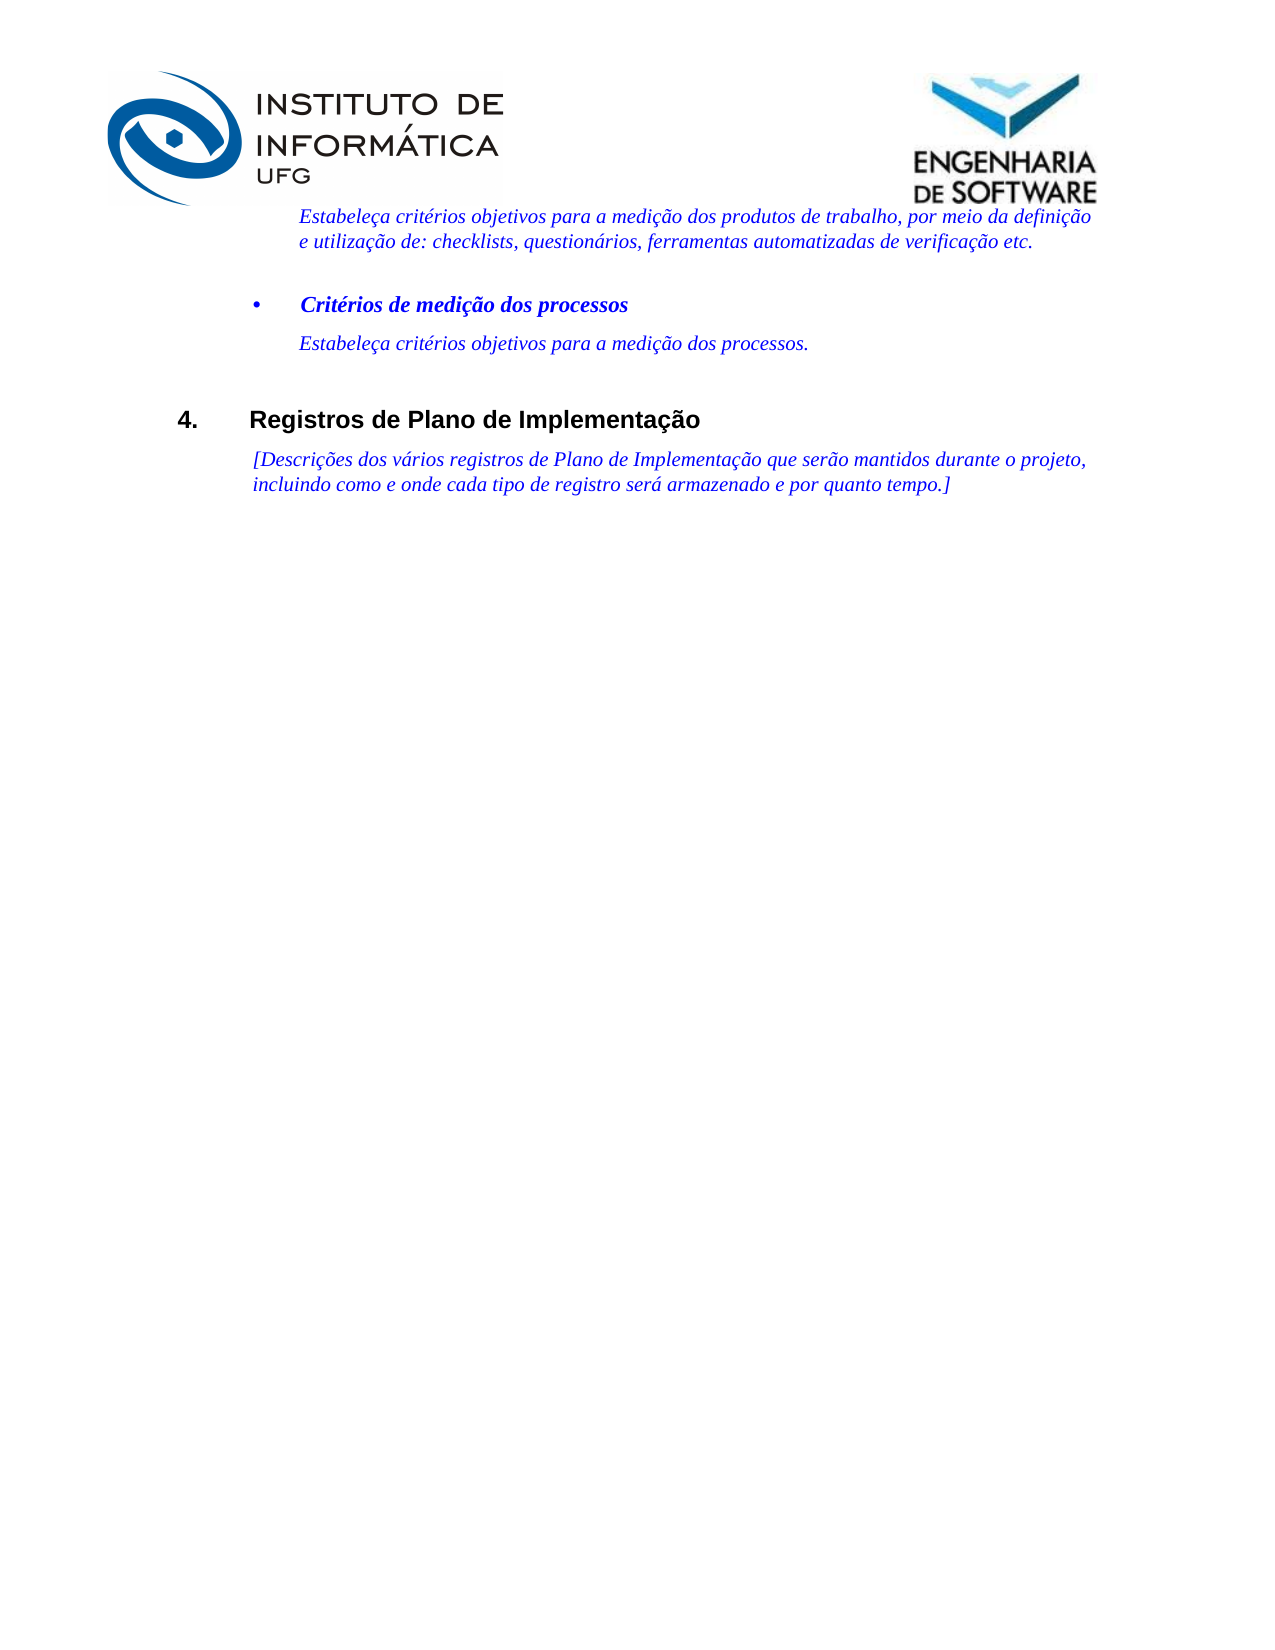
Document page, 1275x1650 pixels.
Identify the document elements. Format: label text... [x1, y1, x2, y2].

text [Descrições dos vários registros de Plano de Implementação que serão mantidos durante o projeto, incluindo como e onde cada tipo de registro será armazenado e por quanto tempo.] [252, 446, 1098, 496]
picture [107, 71, 504, 206]
text Estabeleça critérios objetivos para a medição dos produtos de trabalho, por meio da definição e utilização de: checklists, questionários, ferramentas automatizadas de verificação etc. [299, 203, 1098, 253]
picture [913, 73, 1098, 204]
text 4. Registros de Plano de Implementação [177, 405, 1098, 433]
text • Critérios de medição dos processos [252, 291, 1098, 317]
text Estabeleça critérios objetivos para a medição dos processos. [299, 330, 1098, 355]
